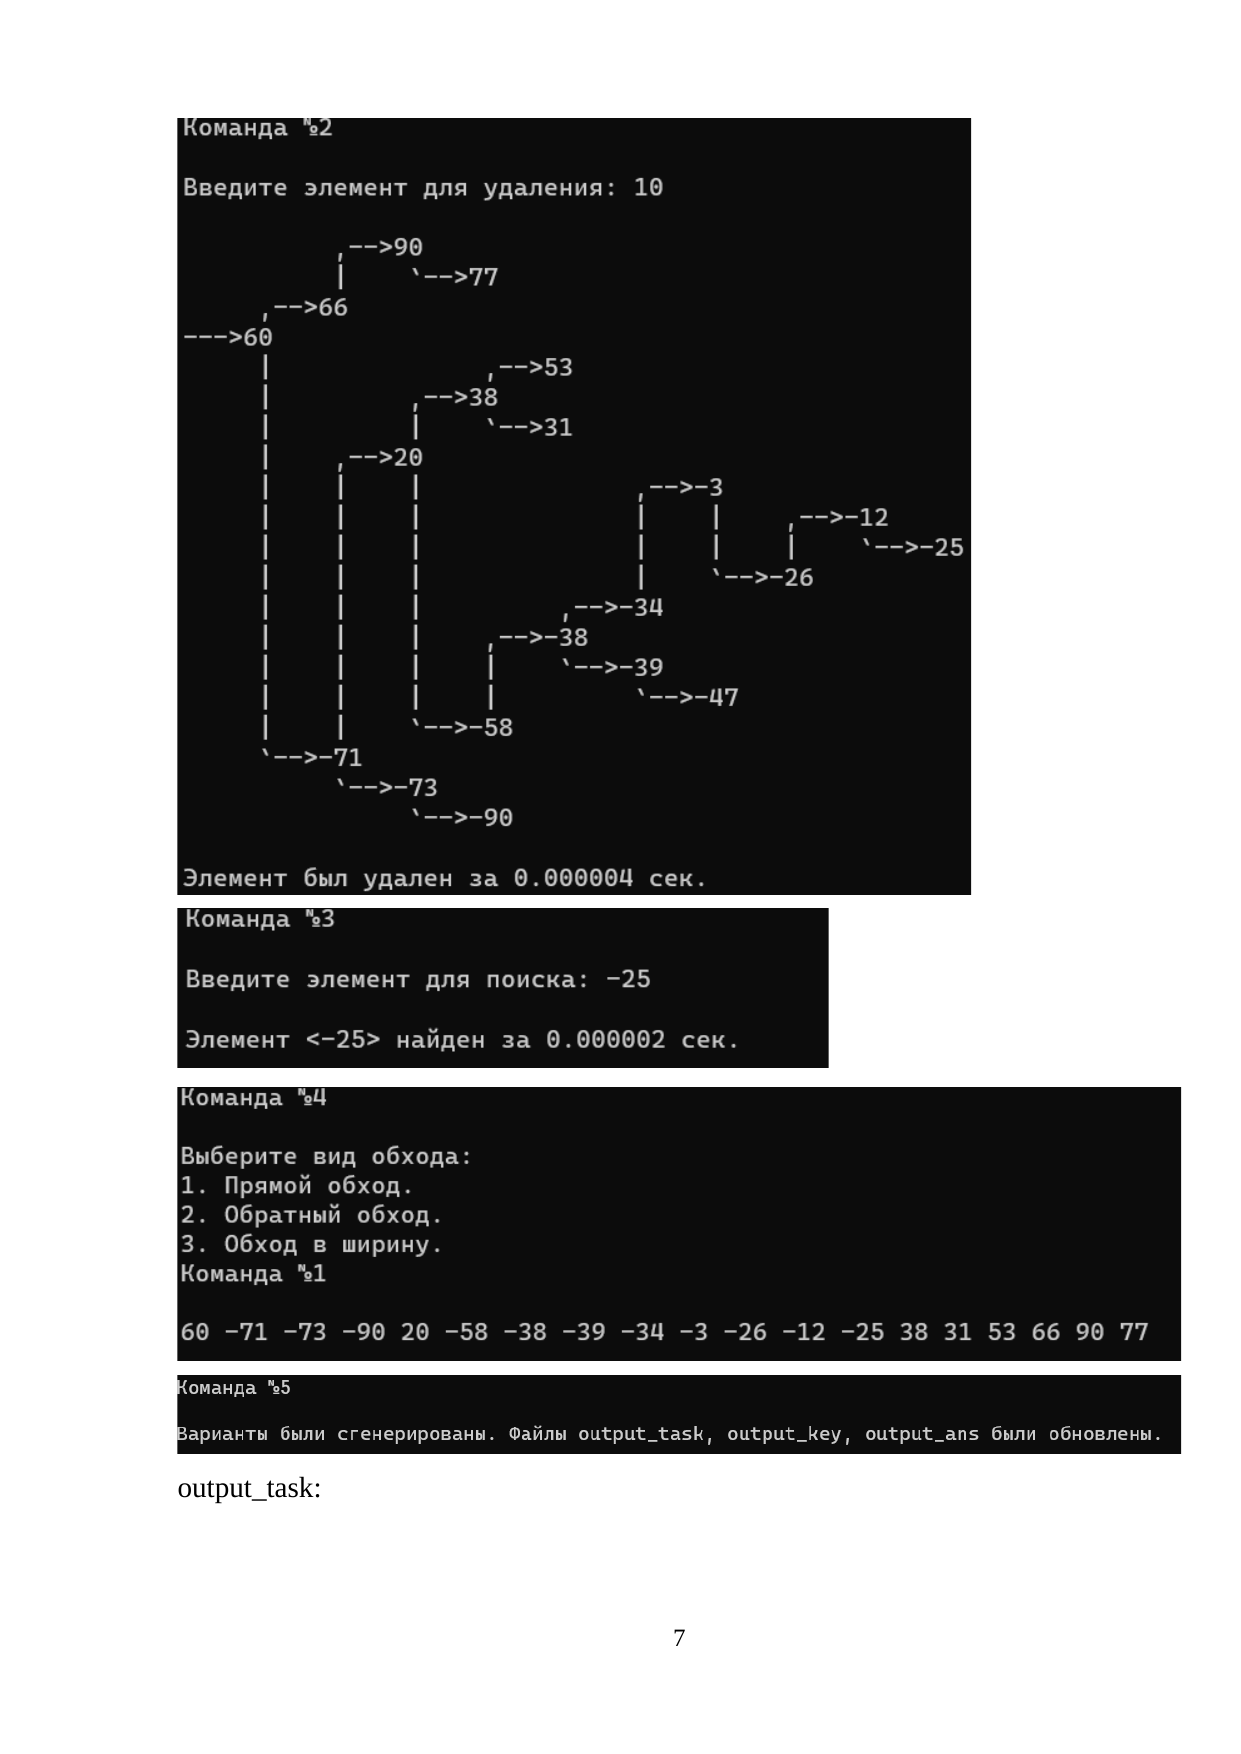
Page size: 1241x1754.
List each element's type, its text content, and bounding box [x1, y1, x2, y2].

picture [177, 1087, 1182, 1361]
text output_task: [177, 1454, 1181, 1504]
picture [177, 908, 829, 1068]
picture [177, 1375, 1182, 1454]
picture [177, 118, 972, 895]
